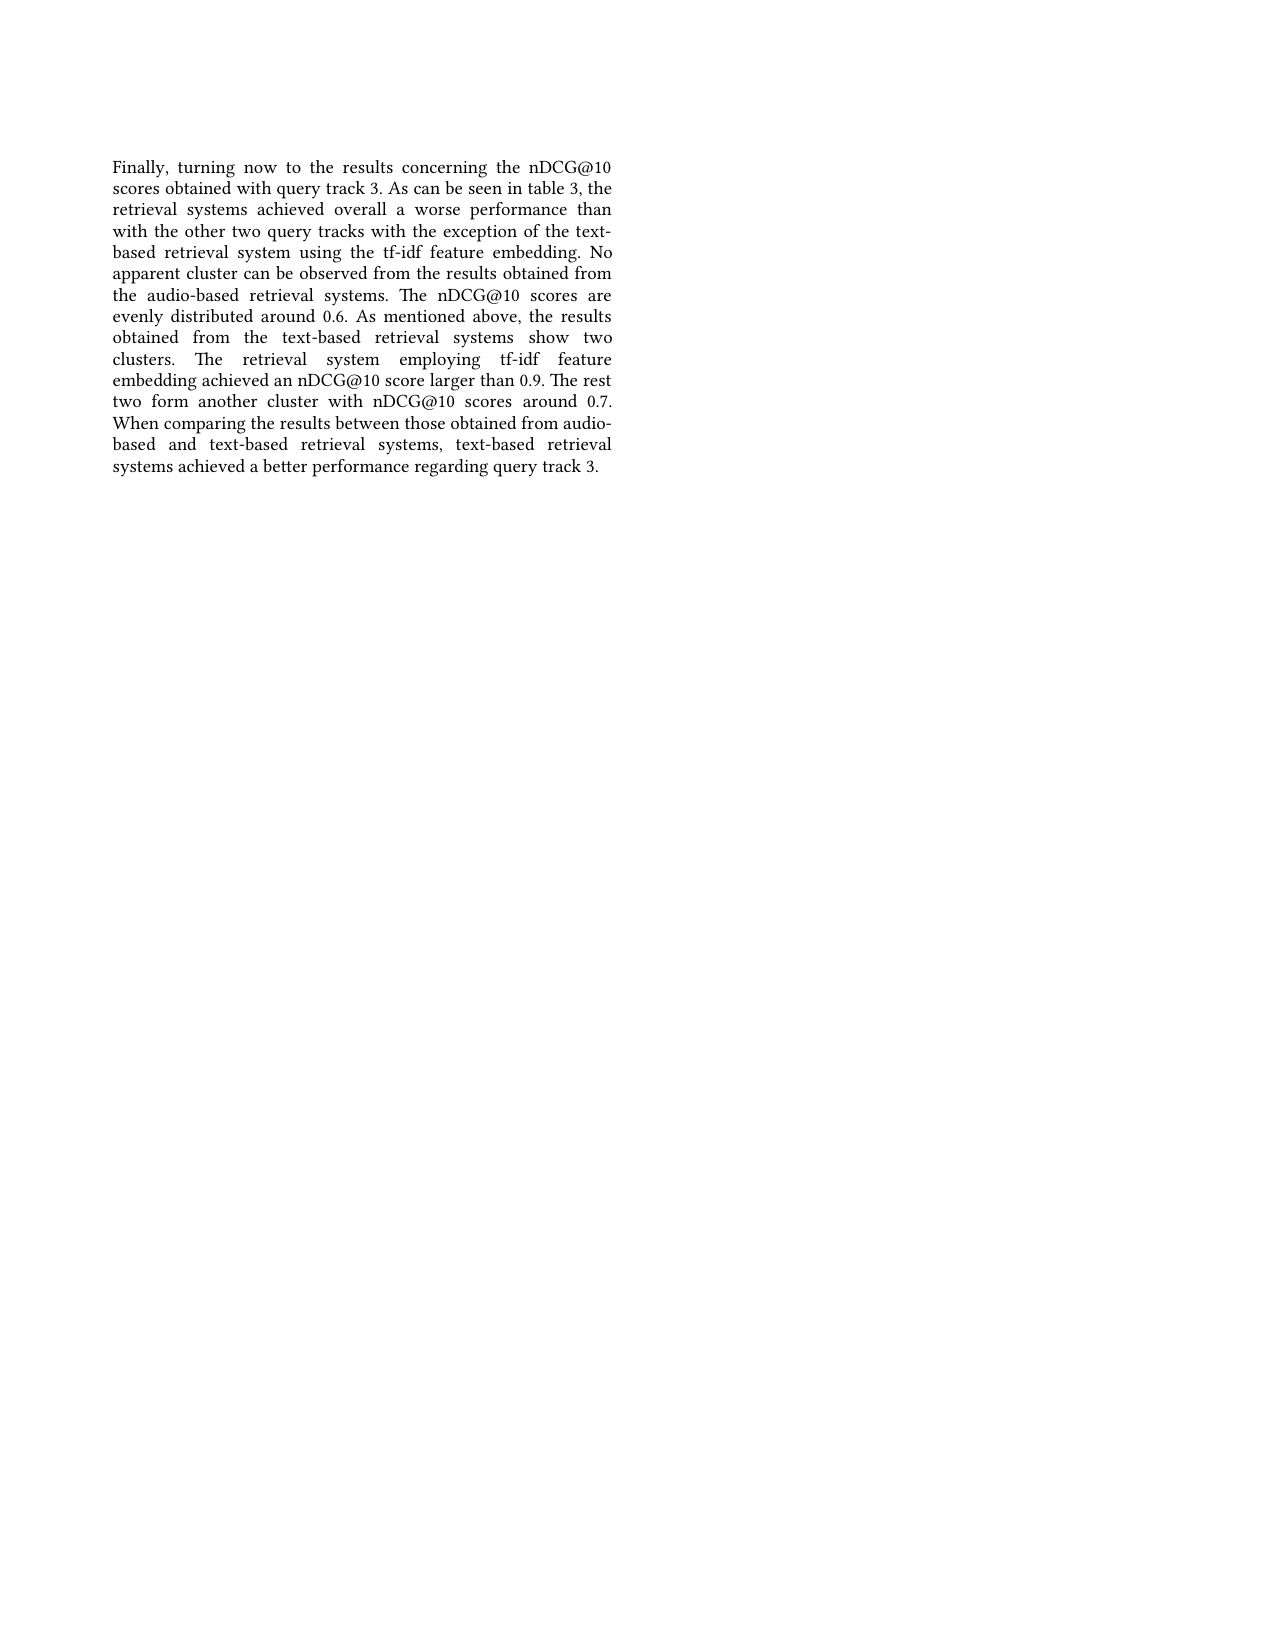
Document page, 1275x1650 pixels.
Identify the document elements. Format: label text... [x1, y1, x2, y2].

text Finally, turning now to the results concerning the nDCG@10 scores obtained with query track 3. As can be seen in table 3, the retrieval systems achieved overall a worse performance than with the other two query tracks with the exception of the text-based retrieval system using the tf-idf feature embedding. No apparent cluster can be observed from the results obtained from the audio-based retrieval systems. The nDCG@10 scores are evenly distributed around 0.6. As mentioned above, the results obtained from the text-based retrieval systems show two clusters. The retrieval system employing tf-idf feature embedding achieved an nDCG@10 score larger than 0.9. The rest two form another cluster with nDCG@10 scores around 0.7. When comparing the results between those obtained from audio-based and text-based retrieval systems, text-based retrieval systems achieved a better performance regarding query track 3. [112, 156, 612, 477]
